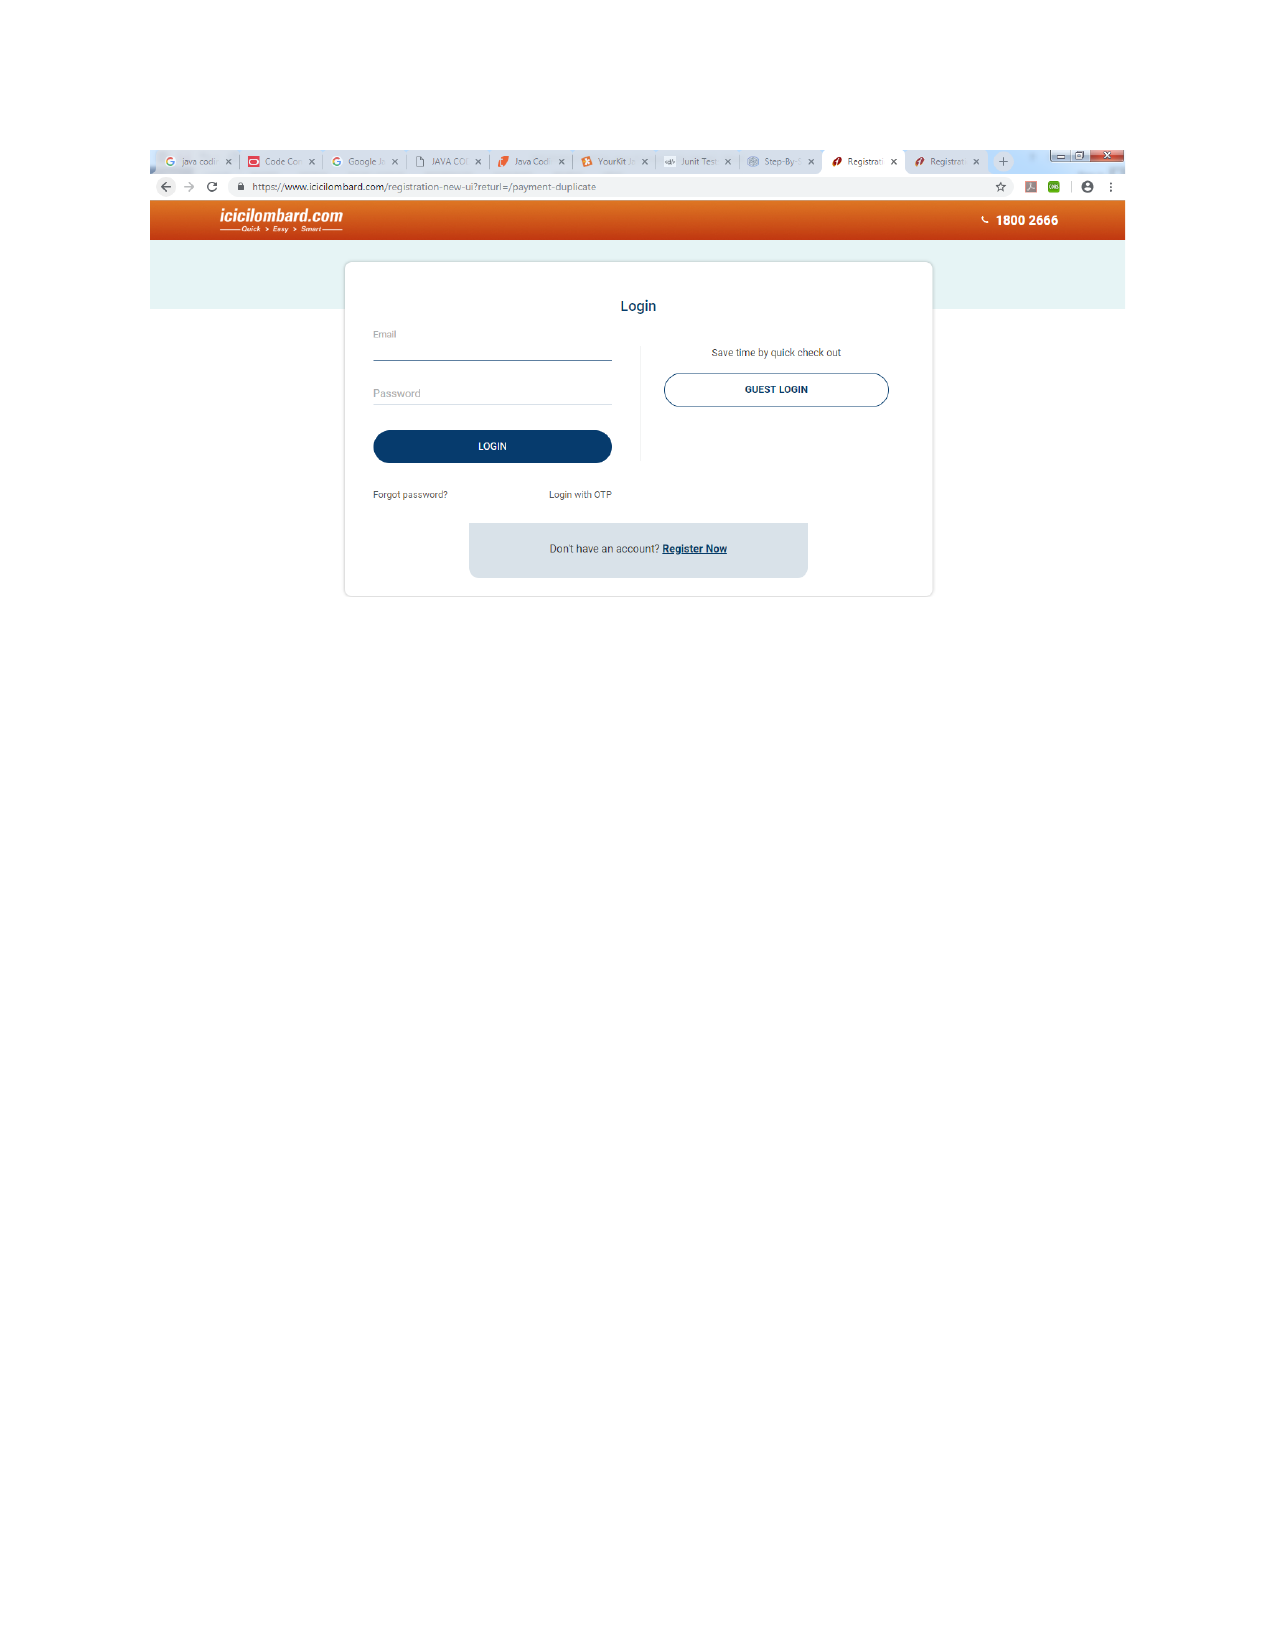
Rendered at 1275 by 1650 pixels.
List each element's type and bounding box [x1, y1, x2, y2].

picture [150, 150, 1125, 672]
